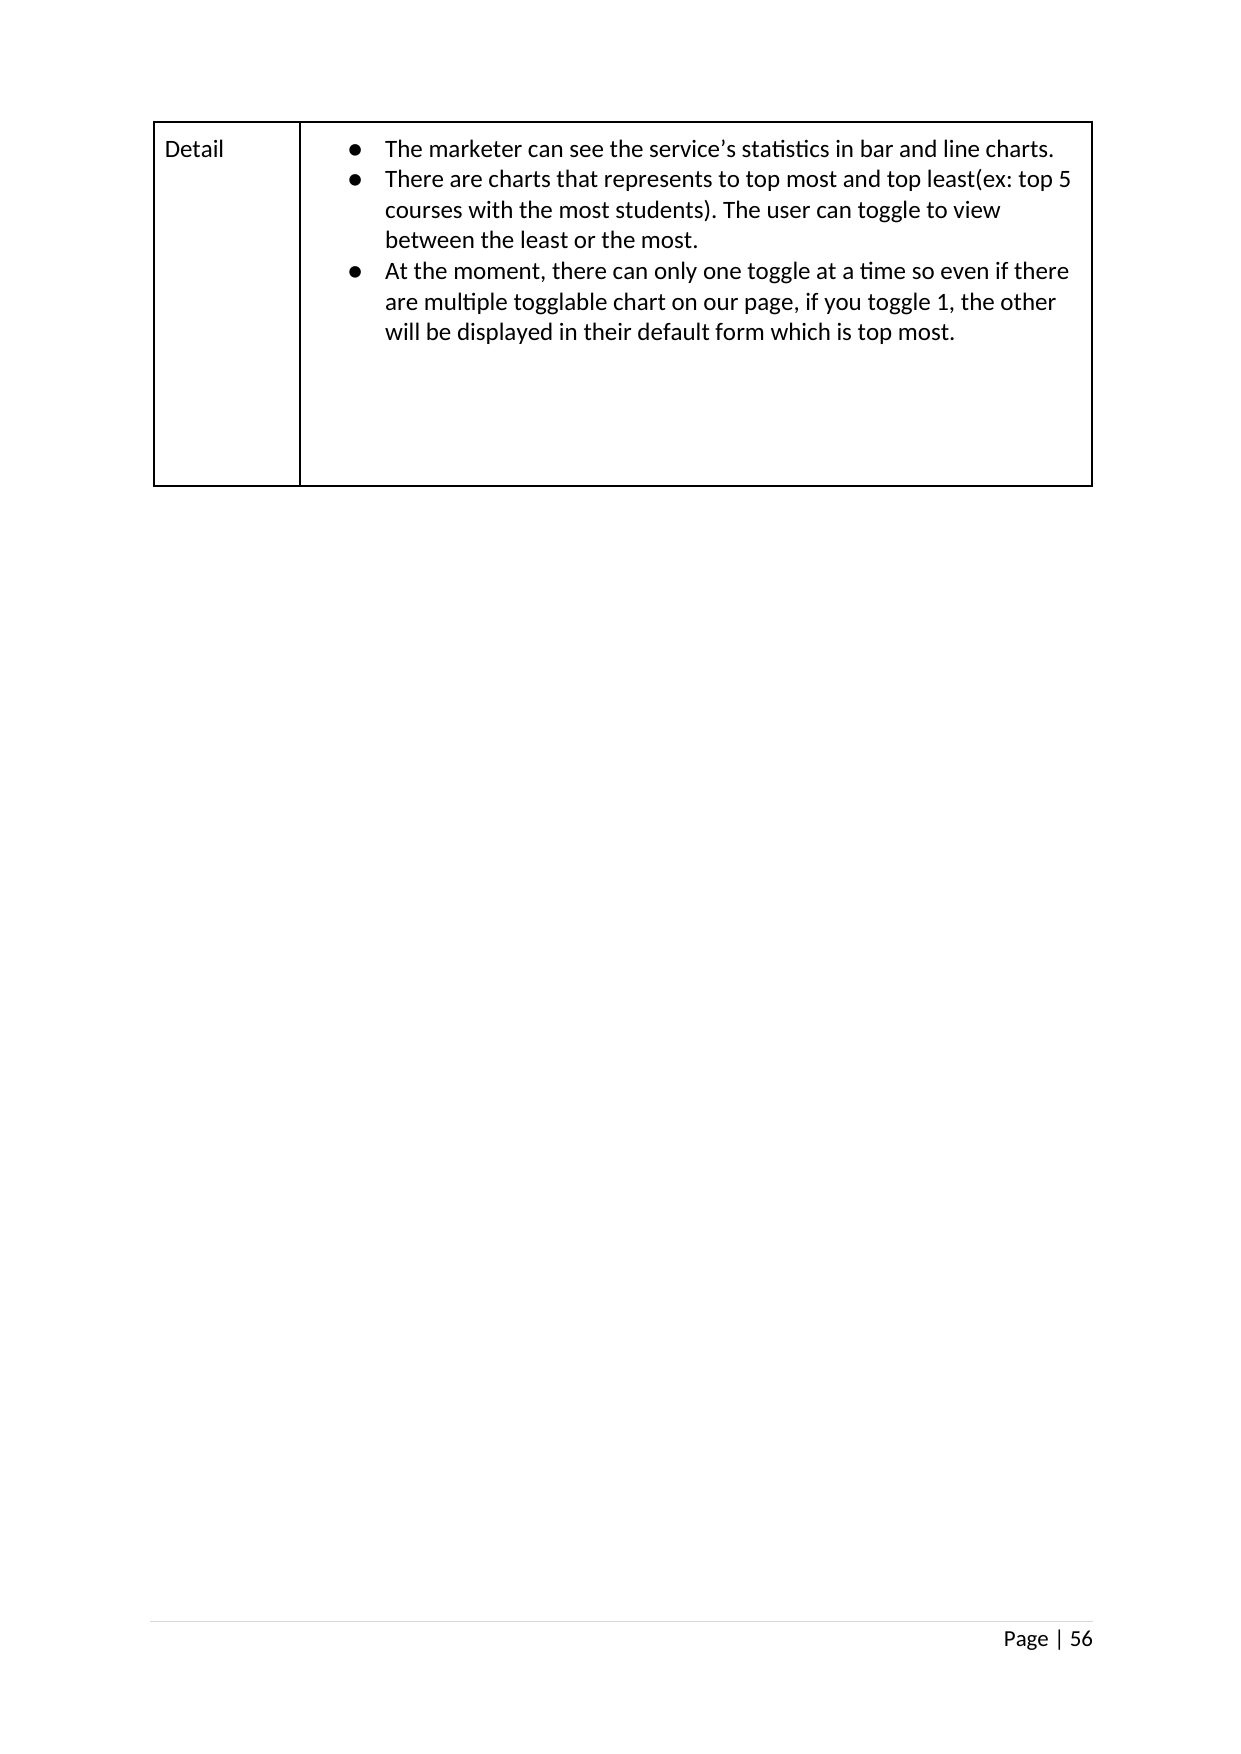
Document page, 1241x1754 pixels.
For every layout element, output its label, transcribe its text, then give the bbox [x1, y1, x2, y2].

table_cell The marketer can see the service’s statistics in bar and line charts. There are charts that represents to top most and top least(ex: top 5 courses with the most students). The user can toggle to view between the least or the most. At the moment, there can only one toggle at a time so even if there are multiple togglable chart on our page, if you toggle 1, the other will be displayed in their default form which is top most. [301, 123, 1091, 485]
table_cell Detail [155, 123, 299, 485]
